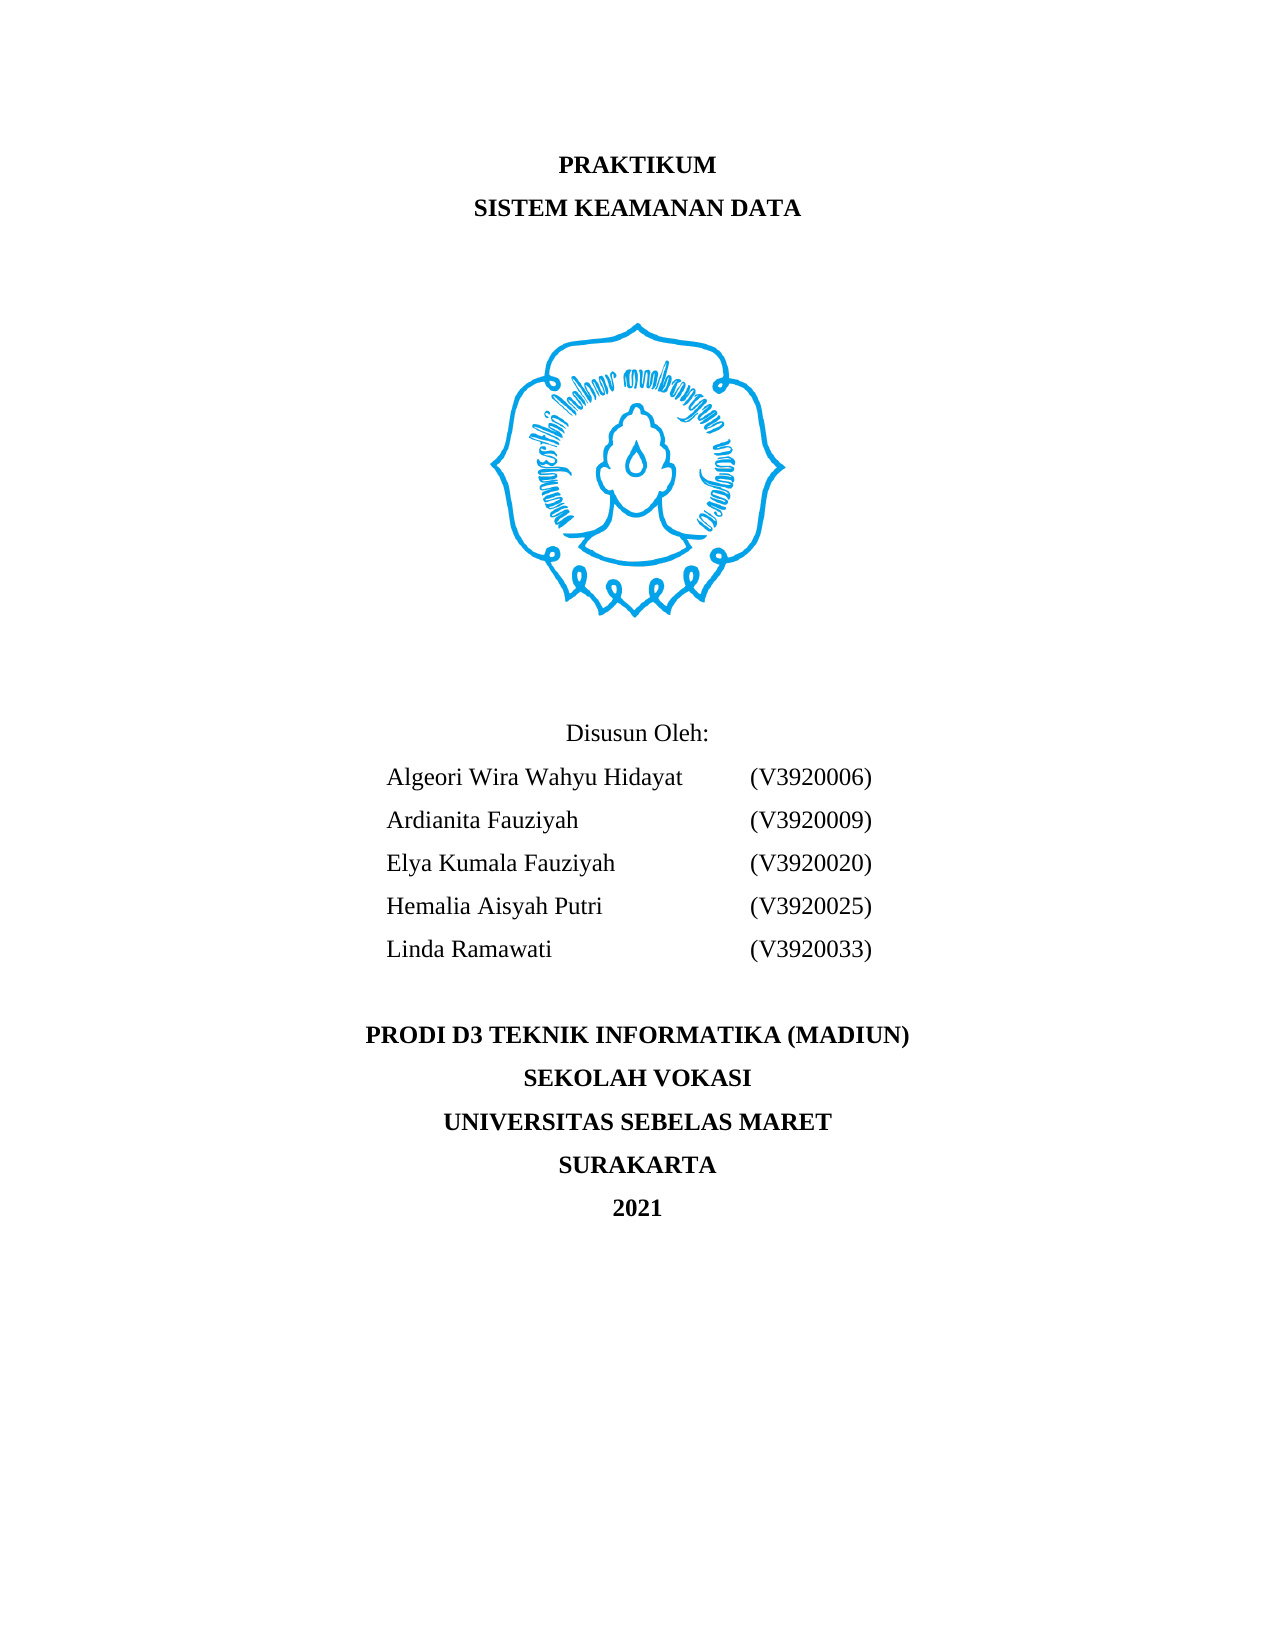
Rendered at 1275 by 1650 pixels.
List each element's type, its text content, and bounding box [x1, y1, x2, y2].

picture [639, 322, 786, 466]
picture [637, 469, 786, 618]
text Hemalia Aisyah Putri (V3920025) [386, 891, 1125, 920]
text SISTEM KEAMANAN DATA [150, 193, 1125, 222]
subtitle PRAKTIKUM [150, 150, 1125, 179]
text 2021 [150, 1193, 1125, 1222]
text Linda Ramawati (V3920033) [386, 934, 1125, 963]
picture [489, 322, 636, 618]
text SEKOLAH VOKASI [150, 1063, 1125, 1092]
text Algeori Wira Wahyu Hidayat (V3920006) [386, 762, 1125, 790]
text UNIVERSITAS SEBELAS MARET [150, 1107, 1125, 1135]
text SURAKARTA [150, 1150, 1125, 1178]
text Ardianita Fauziyah (V3920009) [386, 805, 1125, 833]
text Elya Kumala Fauziyah (V3920020) [386, 848, 1125, 877]
picture [498, 331, 775, 609]
text PRODI D3 TEKNIK INFORMATIKA (MADIUN) [150, 1020, 1125, 1049]
text Disusun Oleh: [150, 718, 1125, 747]
